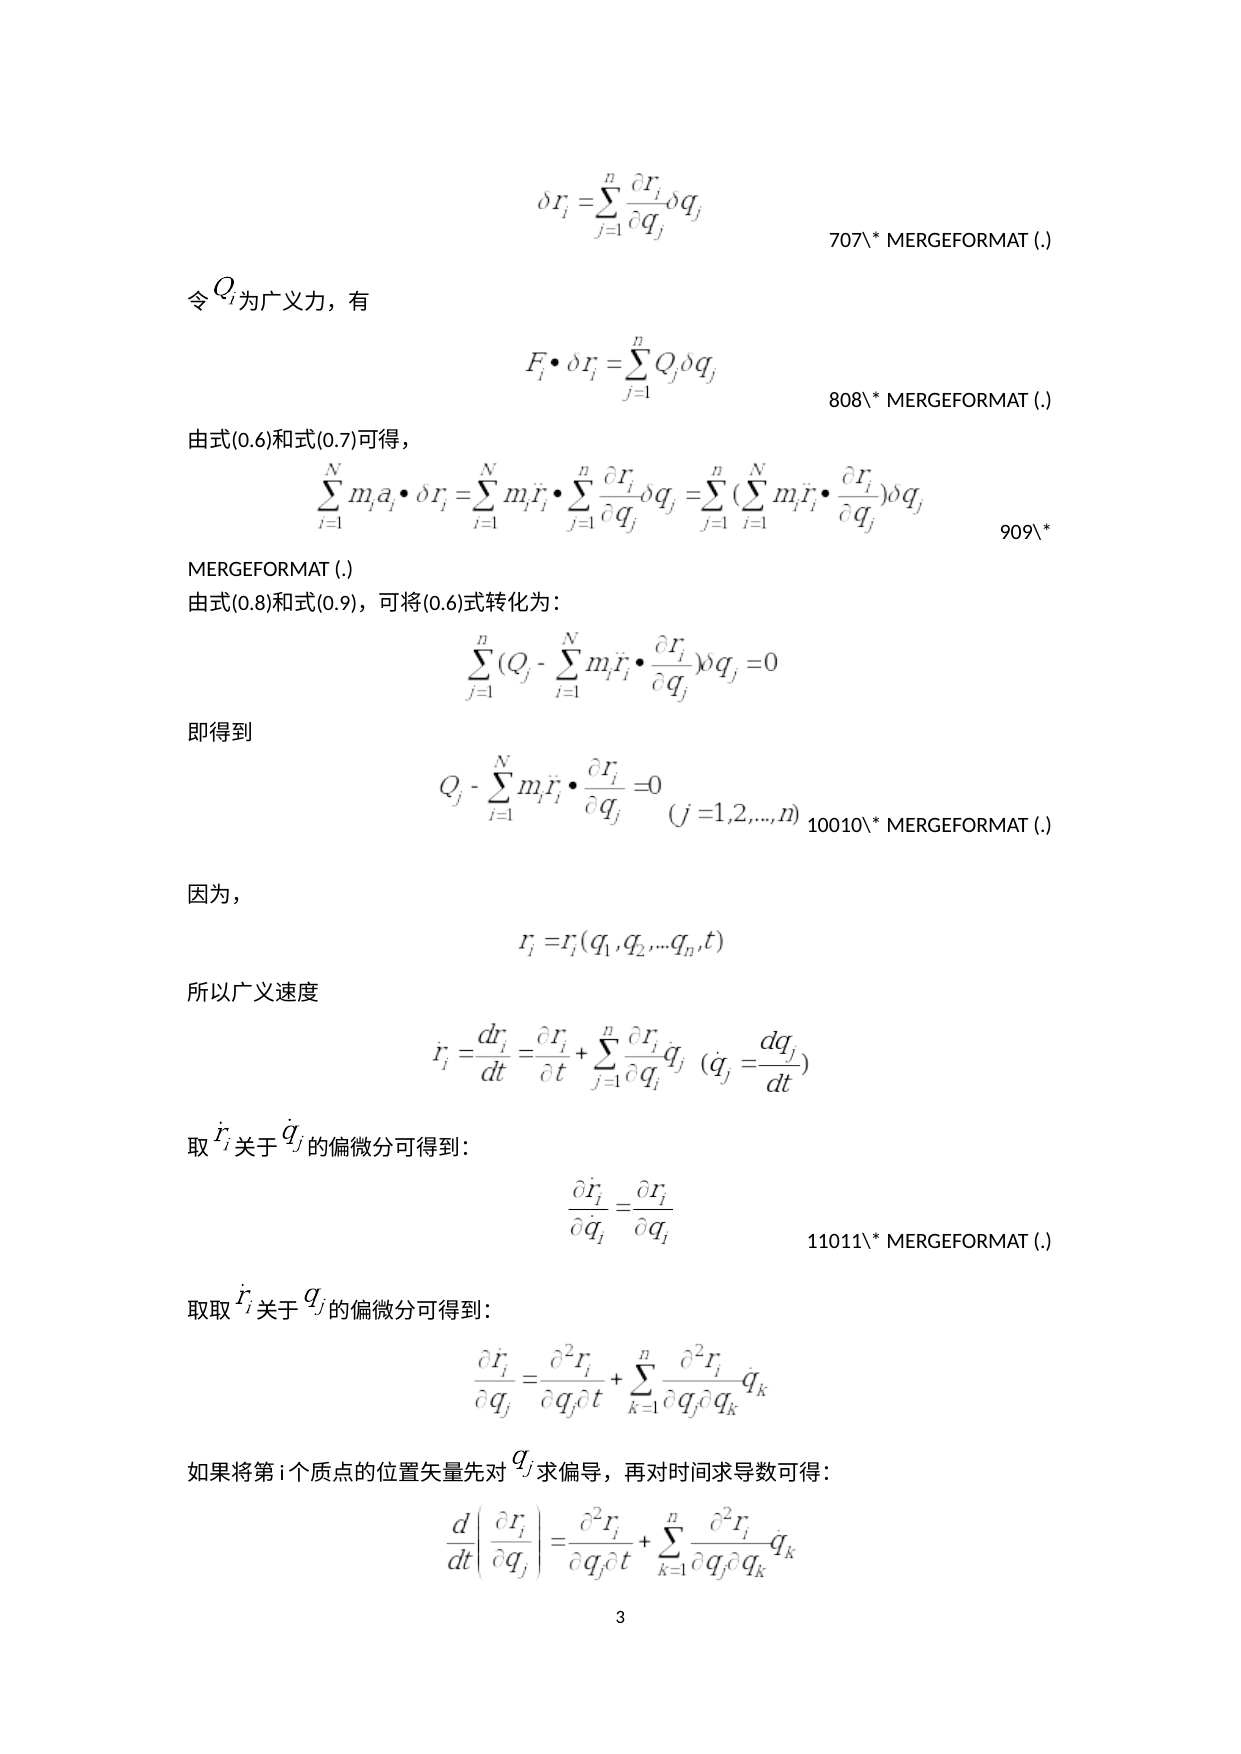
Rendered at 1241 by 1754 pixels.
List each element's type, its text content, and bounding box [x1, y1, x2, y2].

text 取关于的偏微分可得到： [187, 1104, 1053, 1169]
text 由式(0.6)和式(0.7)可得， [187, 422, 1053, 454]
text 取取关于的偏微分可得到： [187, 1267, 1053, 1332]
text 所以广义速度 [187, 974, 1053, 1007]
text 令为广义力，有 [187, 259, 1053, 324]
text 由式(0.8)和式(0.9)，可将(0.6)式转化为： [187, 584, 1053, 617]
text 如果将第i个质点的位置矢量先对求偏导，再对时间求导数可得： [187, 1429, 1053, 1494]
text 即得到 [187, 714, 1053, 747]
text 因为， [187, 877, 1053, 909]
